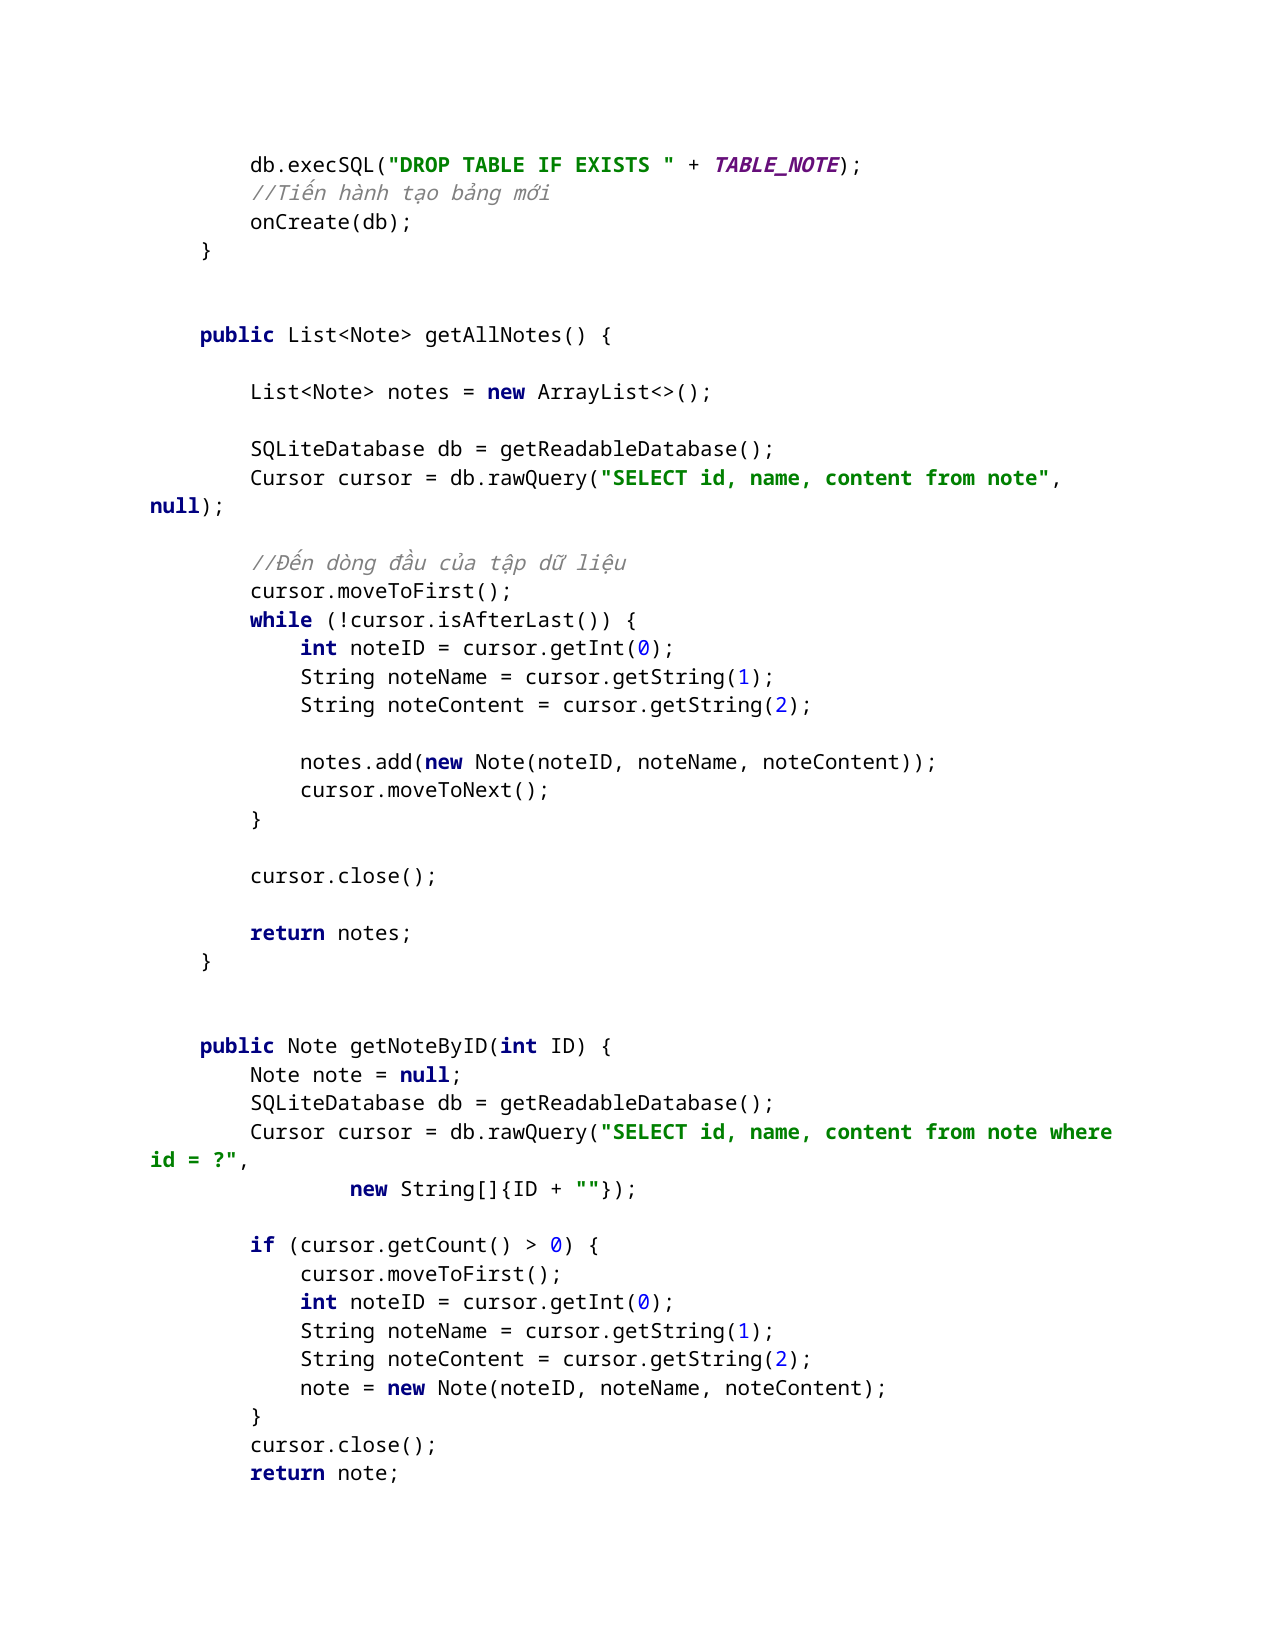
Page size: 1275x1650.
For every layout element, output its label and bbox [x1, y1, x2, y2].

text [150, 150, 1125, 1487]
